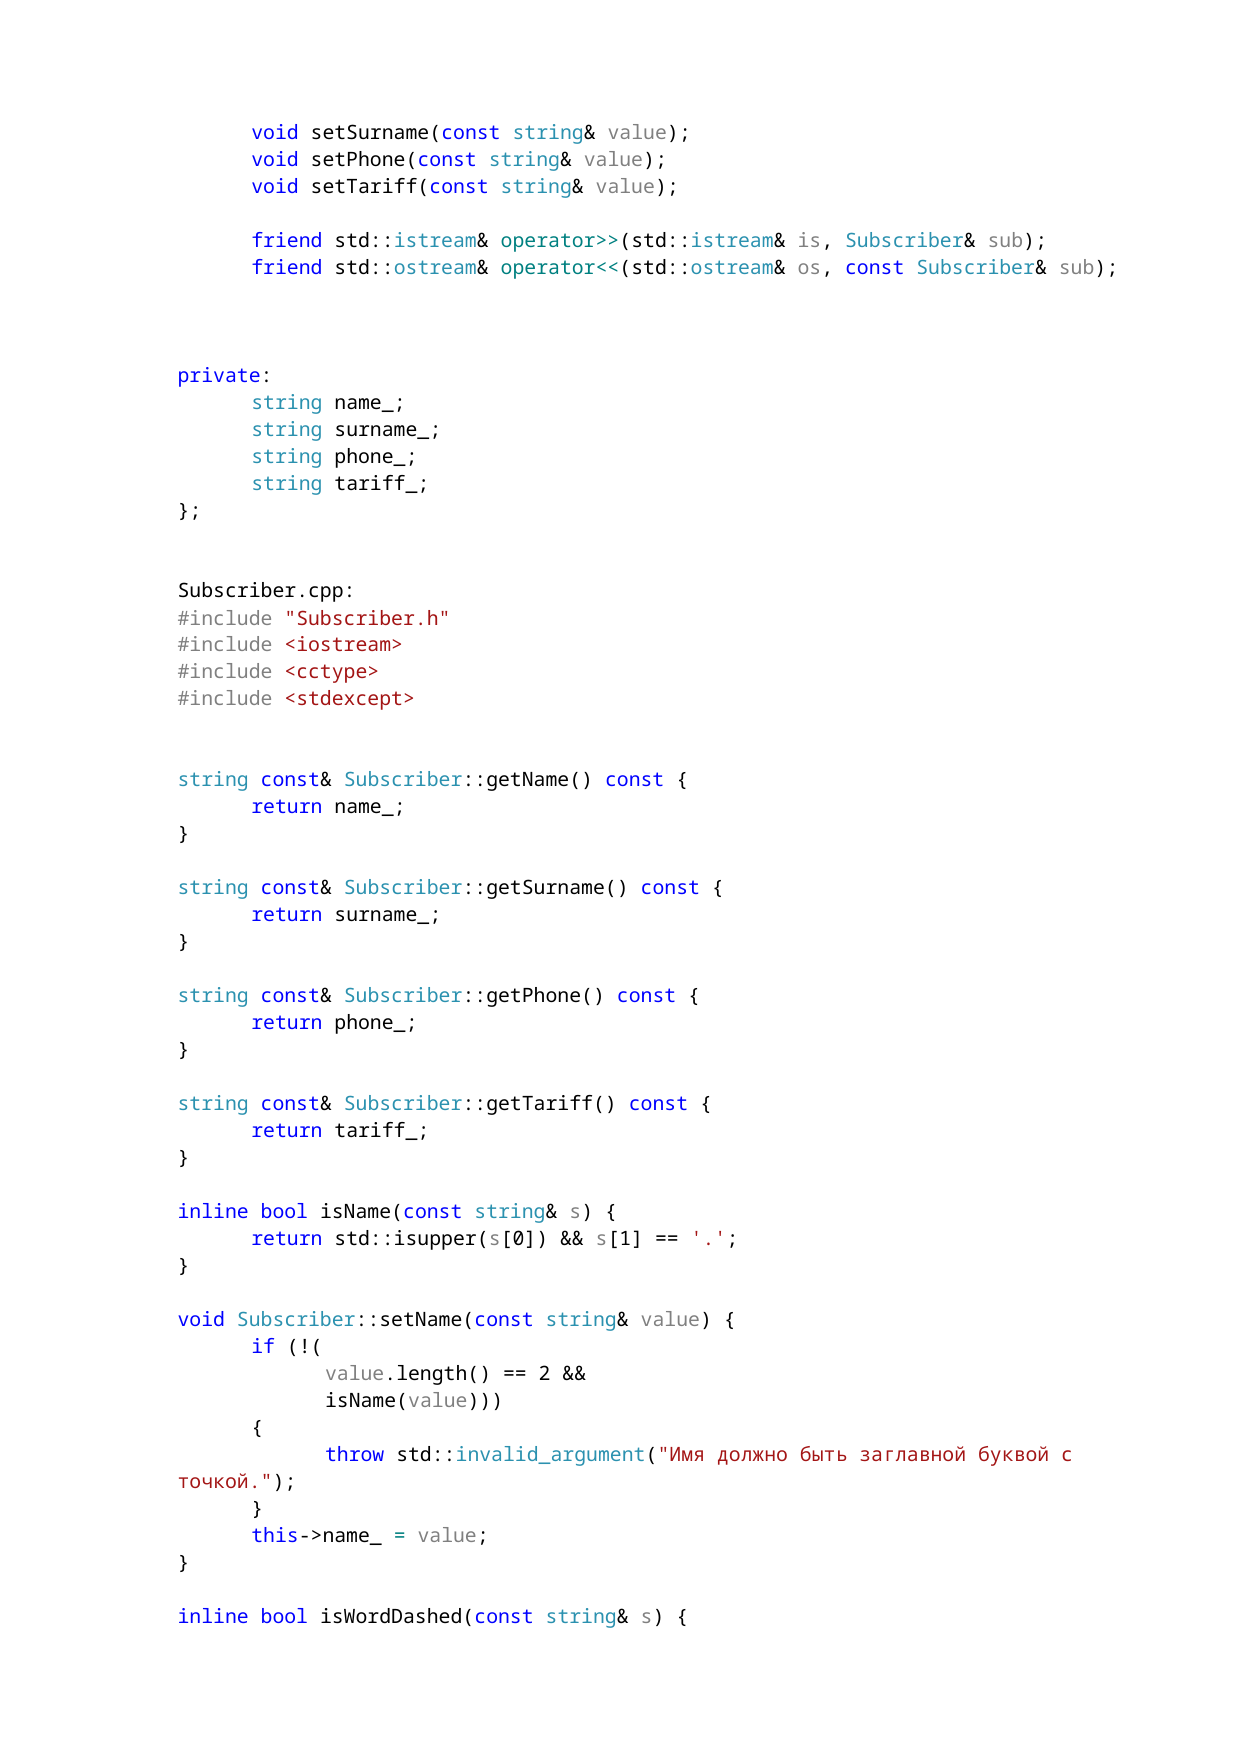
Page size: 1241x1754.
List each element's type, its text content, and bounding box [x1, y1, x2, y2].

text if (!( [177, 1332, 1152, 1359]
text return std::isupper(s[0]) && s[1] == '.'; [177, 1224, 1152, 1251]
text } [177, 927, 1152, 954]
text } [177, 1143, 1152, 1170]
text #include "Subscriber.h" [177, 604, 1152, 631]
text return tariff_; [177, 1116, 1152, 1143]
text string phone_; [177, 442, 1152, 469]
text return name_; [177, 793, 1152, 819]
text value.length() == 2 && [177, 1359, 1152, 1386]
text Subscriber.cpp: [177, 577, 1152, 604]
text inline bool isName(const string& s) { [177, 1197, 1152, 1224]
text string const& Subscriber::getTariff() const { [177, 1089, 1152, 1116]
text } [177, 819, 1152, 847]
text string surname_; [177, 415, 1152, 442]
text #include <cctype> [177, 658, 1152, 685]
text { [177, 1413, 1152, 1440]
text void setPhone(const string& value); [177, 145, 1152, 172]
text string const& Subscriber::getName() const { [177, 766, 1152, 793]
text throw std::invalid_argument("Имя должно быть заглавной буквой с точкой."); [177, 1440, 1152, 1494]
text } [177, 1251, 1152, 1278]
text return surname_; [177, 901, 1152, 927]
text string const& Subscriber::getPhone() const { [177, 981, 1152, 1008]
text void Subscriber::setName(const string& value) { [177, 1305, 1152, 1332]
text isName(value))) [177, 1386, 1152, 1413]
text }; [177, 496, 1152, 523]
text inline bool isWordDashed(const string& s) { [177, 1602, 1152, 1629]
text friend std::istream& operator>>(std::istream& is, Subscriber& sub); [177, 226, 1152, 253]
text string const& Subscriber::getSurname() const { [177, 873, 1152, 901]
text return phone_; [177, 1008, 1152, 1035]
text #include <iostream> [177, 631, 1152, 658]
text } [177, 1494, 1152, 1521]
text this->name_ = value; [177, 1521, 1152, 1548]
text void setTariff(const string& value); [177, 172, 1152, 199]
text string name_; [177, 388, 1152, 415]
text private: [177, 361, 1152, 388]
text } [177, 1035, 1152, 1062]
text friend std::ostream& operator<<(std::ostream& os, const Subscriber& sub); [177, 253, 1152, 280]
text string tariff_; [177, 469, 1152, 496]
text #include <stdexcept> [177, 685, 1152, 712]
text void setSurname(const string& value); [177, 118, 1152, 145]
text } [177, 1548, 1152, 1575]
